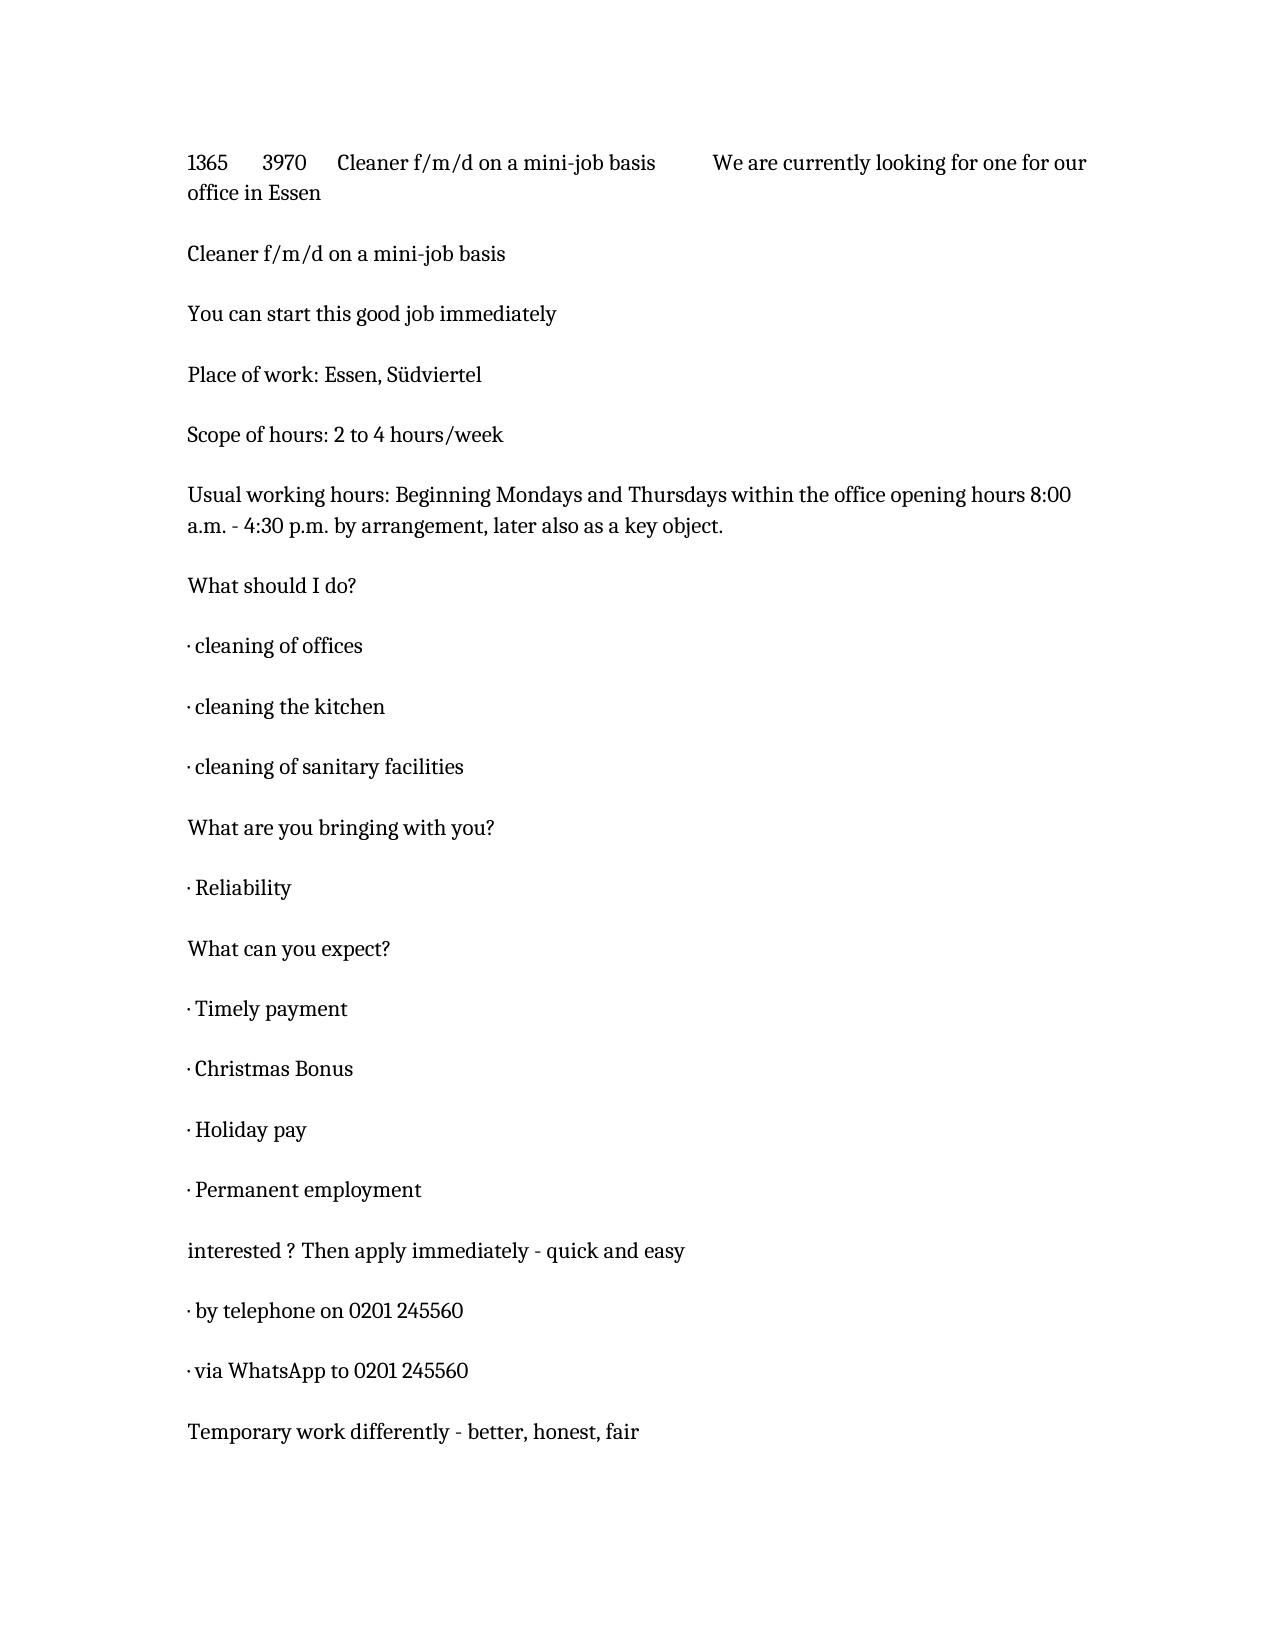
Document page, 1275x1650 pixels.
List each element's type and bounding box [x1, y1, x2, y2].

text [187, 150, 1087, 1475]
